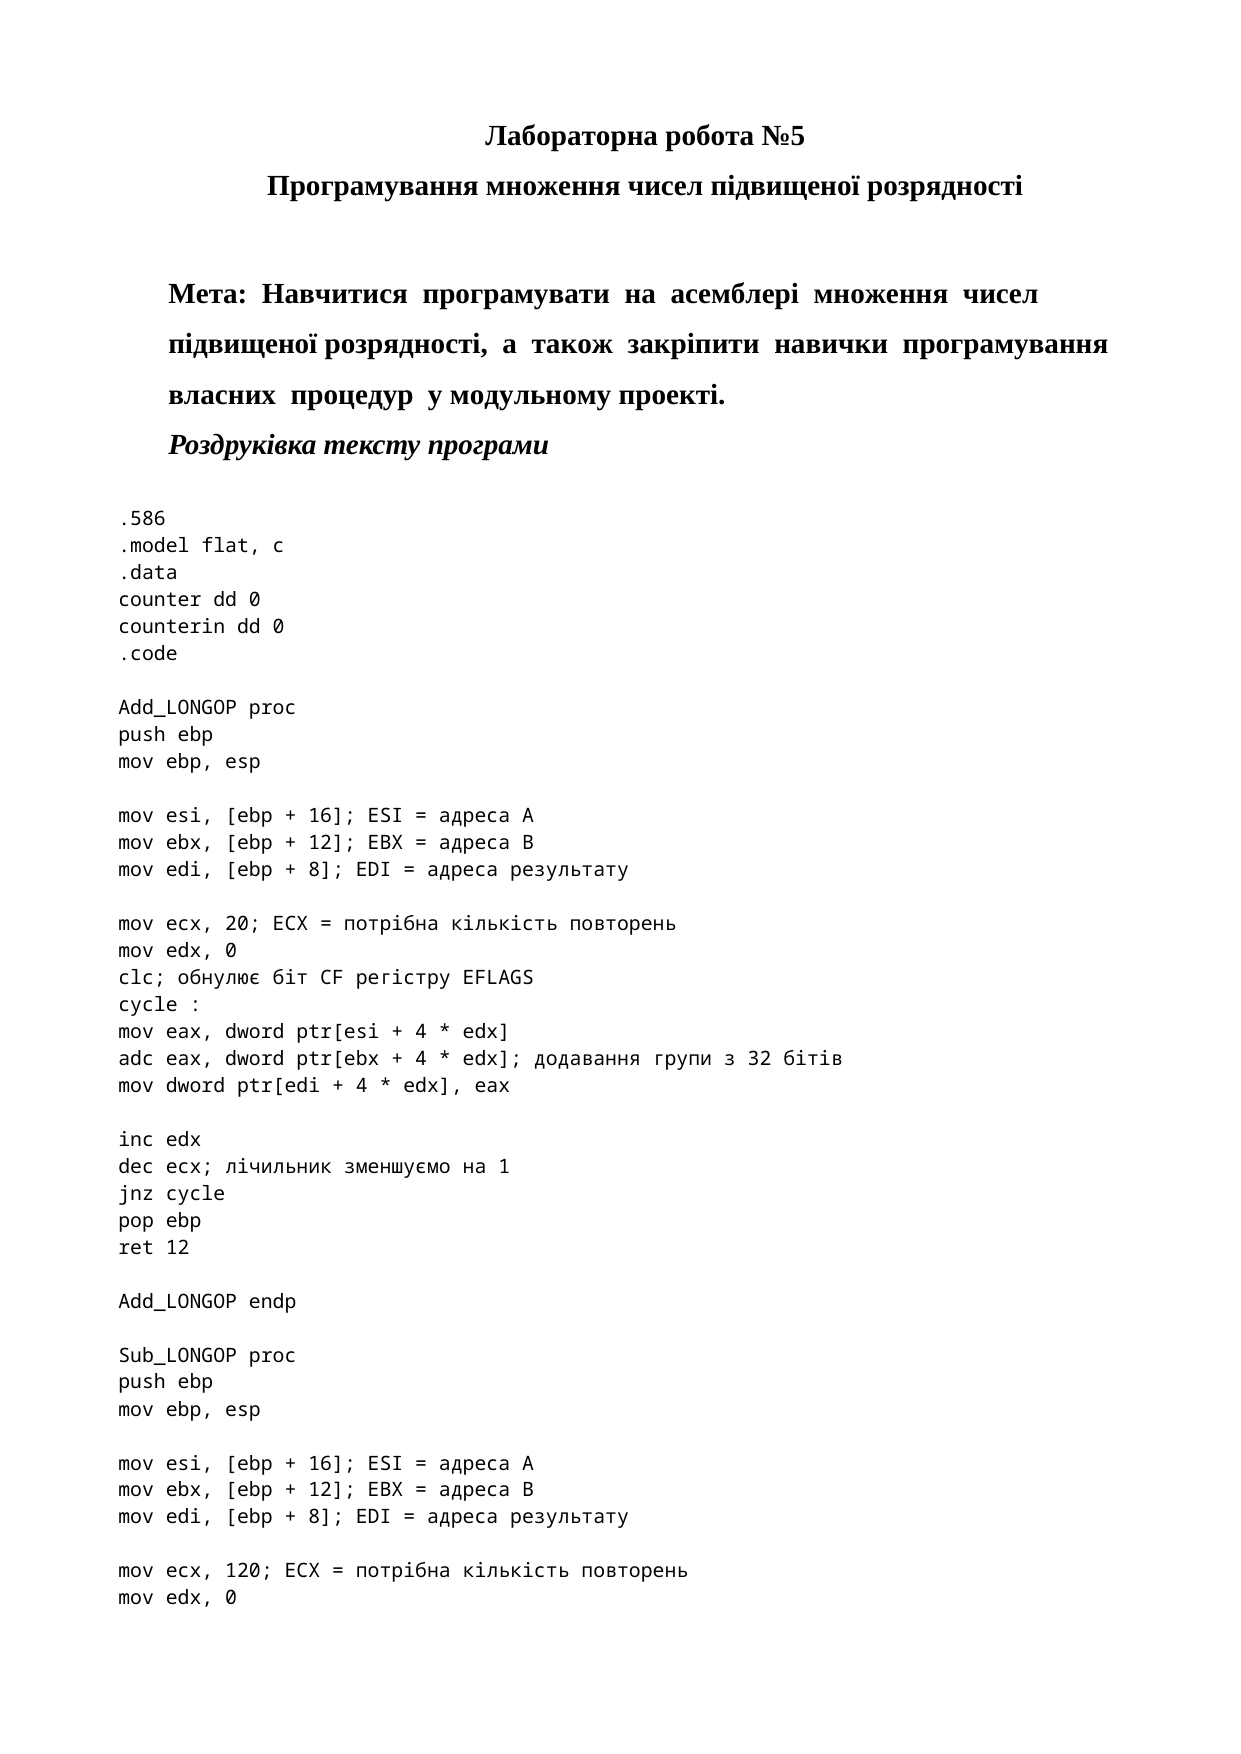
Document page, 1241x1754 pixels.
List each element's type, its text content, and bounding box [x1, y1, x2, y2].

text .code [118, 639, 1122, 666]
text mov esi, [ebp + 16]; ESI = адреса A [118, 1449, 1122, 1476]
text mov ebx, [ebp + 12]; EBX = адреса B [118, 1476, 1122, 1503]
text Програмування множення чисел підвищеної розрядності [168, 168, 1122, 202]
text .model flat, c [118, 531, 1122, 558]
text mov edi, [ebp + 8]; EDI = адреса результату [118, 855, 1122, 882]
text mov eax, dword ptr[esi + 4 * edx] [118, 1017, 1122, 1044]
text mov edx, 0 [118, 1584, 1122, 1611]
text mov ebp, esp [118, 1395, 1122, 1422]
text Мета: Навчитися програмувати на асемблері множення чисел підвищеної розрядності, а також закріпити навички програмування власних процедур у модульному проекті. Роздруківка тексту програми [168, 276, 1122, 461]
text mov esi, [ebp + 16]; ESI = адреса A [118, 801, 1122, 828]
text push ebp [118, 720, 1122, 747]
text .586 [118, 504, 1122, 531]
text clc; обнулює біт CF регістру EFLAGS [118, 963, 1122, 990]
text jnz cycle [118, 1179, 1122, 1206]
text Add_LONGOP proc [118, 693, 1122, 720]
text Add_LONGOP endp [118, 1287, 1122, 1314]
text mov ebp, esp [118, 747, 1122, 774]
text counter dd 0 [118, 585, 1122, 612]
text Лабораторна робота №5 [168, 118, 1122, 152]
text mov ecx, 120; ECX = потрібна кількість повторень [118, 1557, 1122, 1584]
text mov dword ptr[edi + 4 * edx], eax [118, 1071, 1122, 1098]
text adc eax, dword ptr[ebx + 4 * edx]; додавання групи з 32 бітів [118, 1044, 1122, 1071]
text inc edx [118, 1125, 1122, 1152]
text .data [118, 558, 1122, 585]
text push ebp [118, 1368, 1122, 1395]
text counterin dd 0 [118, 612, 1122, 639]
text mov edi, [ebp + 8]; EDI = адреса результату [118, 1503, 1122, 1530]
text ret 12 [118, 1233, 1122, 1260]
text mov edx, 0 [118, 936, 1122, 963]
text dec ecx; лічильник зменшуємо на 1 [118, 1152, 1122, 1179]
text cycle : [118, 990, 1122, 1017]
text pop ebp [118, 1206, 1122, 1233]
text mov ecx, 20; ECX = потрібна кількість повторень [118, 909, 1122, 936]
text Sub_LONGOP proc [118, 1341, 1122, 1368]
text mov ebx, [ebp + 12]; EBX = адреса B [118, 828, 1122, 855]
